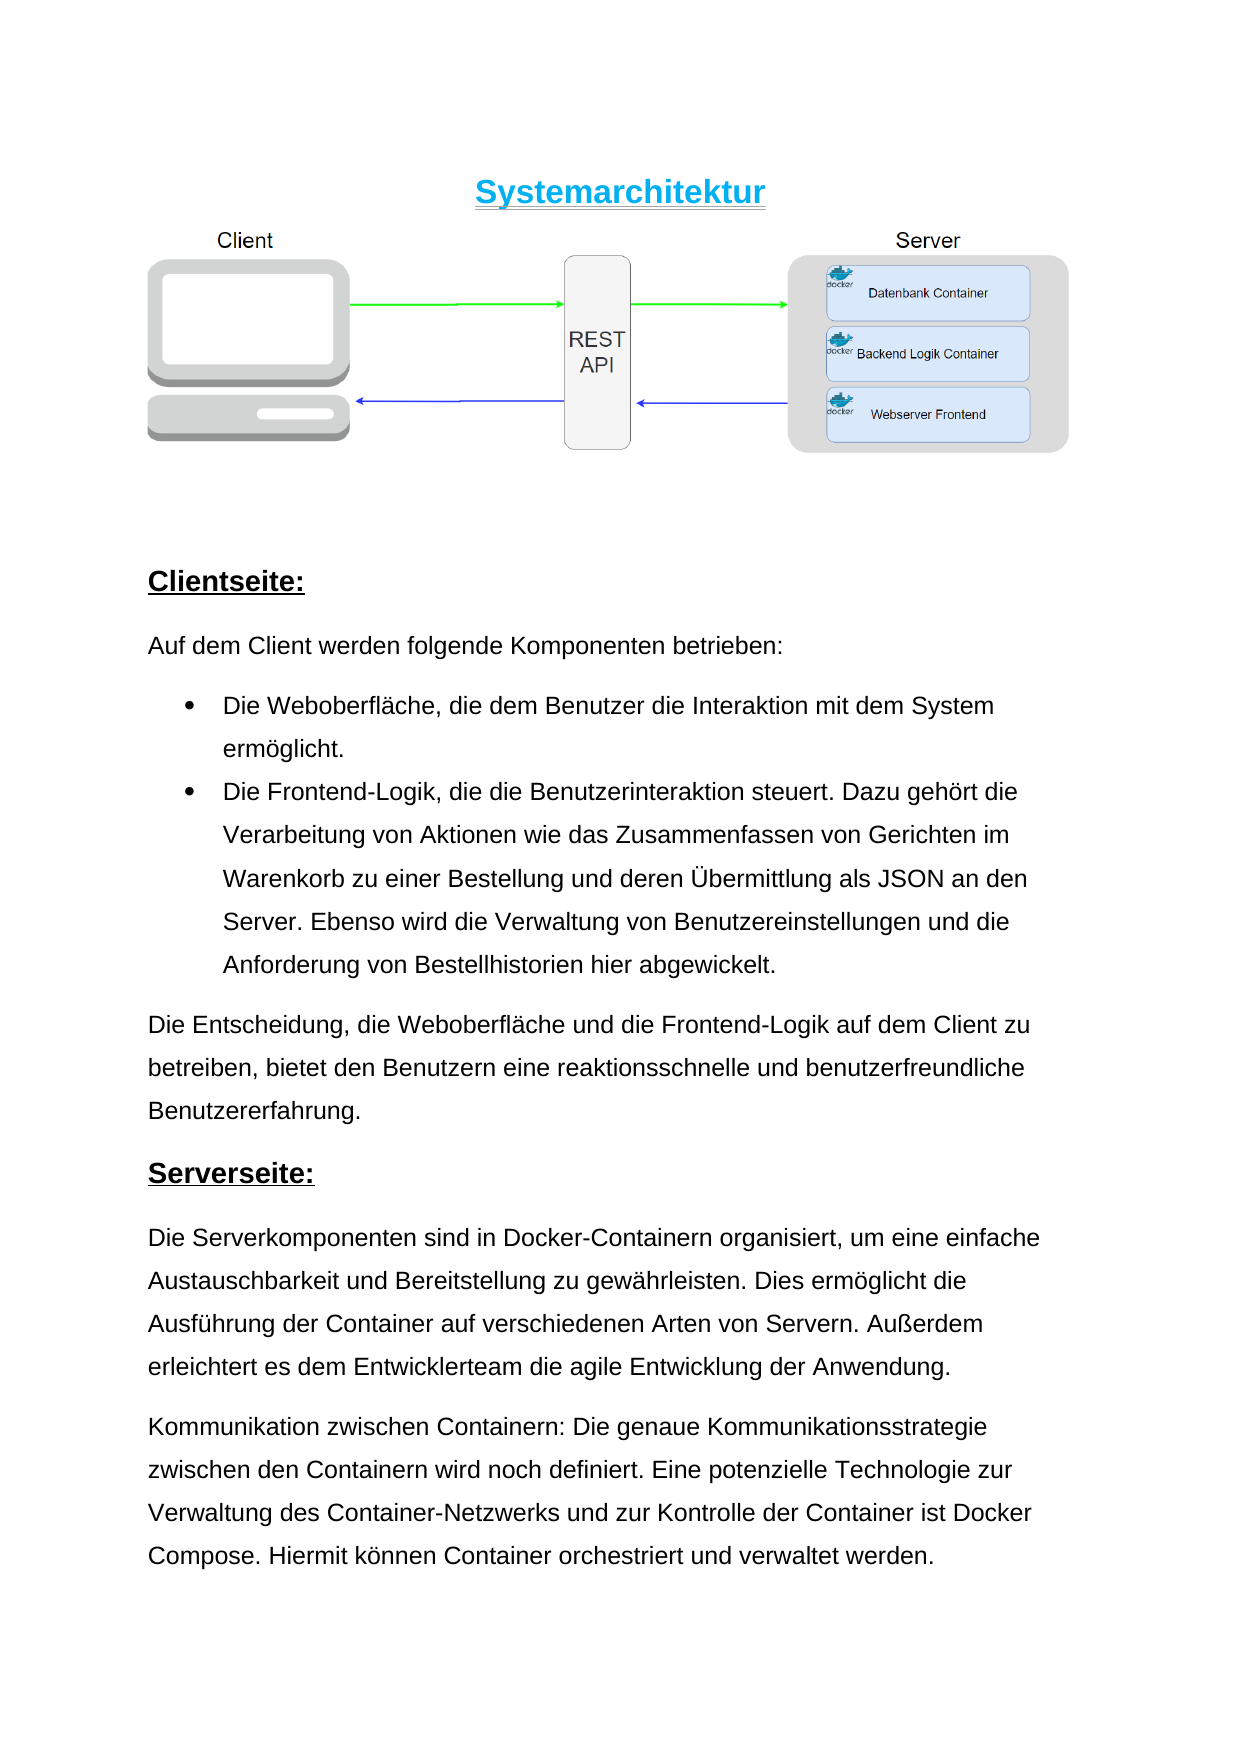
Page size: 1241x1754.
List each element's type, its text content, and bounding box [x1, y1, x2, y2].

text Clientseite: [148, 564, 1093, 598]
text Die Entscheidung, die Weboberfläche und die Frontend-Logik auf dem Client zu betreiben, bietet den Benutzern eine reaktionsschnelle und benutzerfreundliche Benutzererfahrung. [148, 1009, 1093, 1124]
list Die Weboberfläche, die dem Benutzer die Interaktion mit dem System ermöglicht. [185, 691, 1093, 763]
text Serverseite: [148, 1156, 1093, 1189]
text Kommunikation zwischen Containern: Die genaue Kommunikationsstrategie zwischen den Containern wird noch definiert. Eine potenzielle Technologie zur Verwaltung des Container-Netzwerks und zur Kontrolle der Container ist Docker Compose. Hiermit können Container orchestriert und verwaltet werden. [148, 1412, 1093, 1570]
text Die Serverkomponenten sind in Docker-Containern organisiert, um eine einfache Austauschbarkeit und Bereitstellung zu gewährleisten. Dies ermöglicht die Ausführung der Container auf verschiedenen Arten von Servern. Außerdem erleichtert es dem Entwicklerteam die agile Entwicklung der Anwendung. [148, 1223, 1093, 1381]
text Auf dem Client werden folgende Komponenten betrieben: [148, 631, 1093, 660]
subtitle Systemarchitektur [148, 173, 1093, 211]
picture [147, 230, 1093, 474]
list Die Frontend-Logik, die die Benutzerinteraktion steuert. Dazu gehört die Verarbeitung von Aktionen wie das Zusammenfassen von Gerichten im Warenkorb zu einer Bestellung und deren Übermittlung als JSON an den Server. Ebenso wird die Verwaltung von Benutzereinstellungen und die Anforderung von Bestellhistorien hier abgewickelt. [185, 777, 1093, 978]
